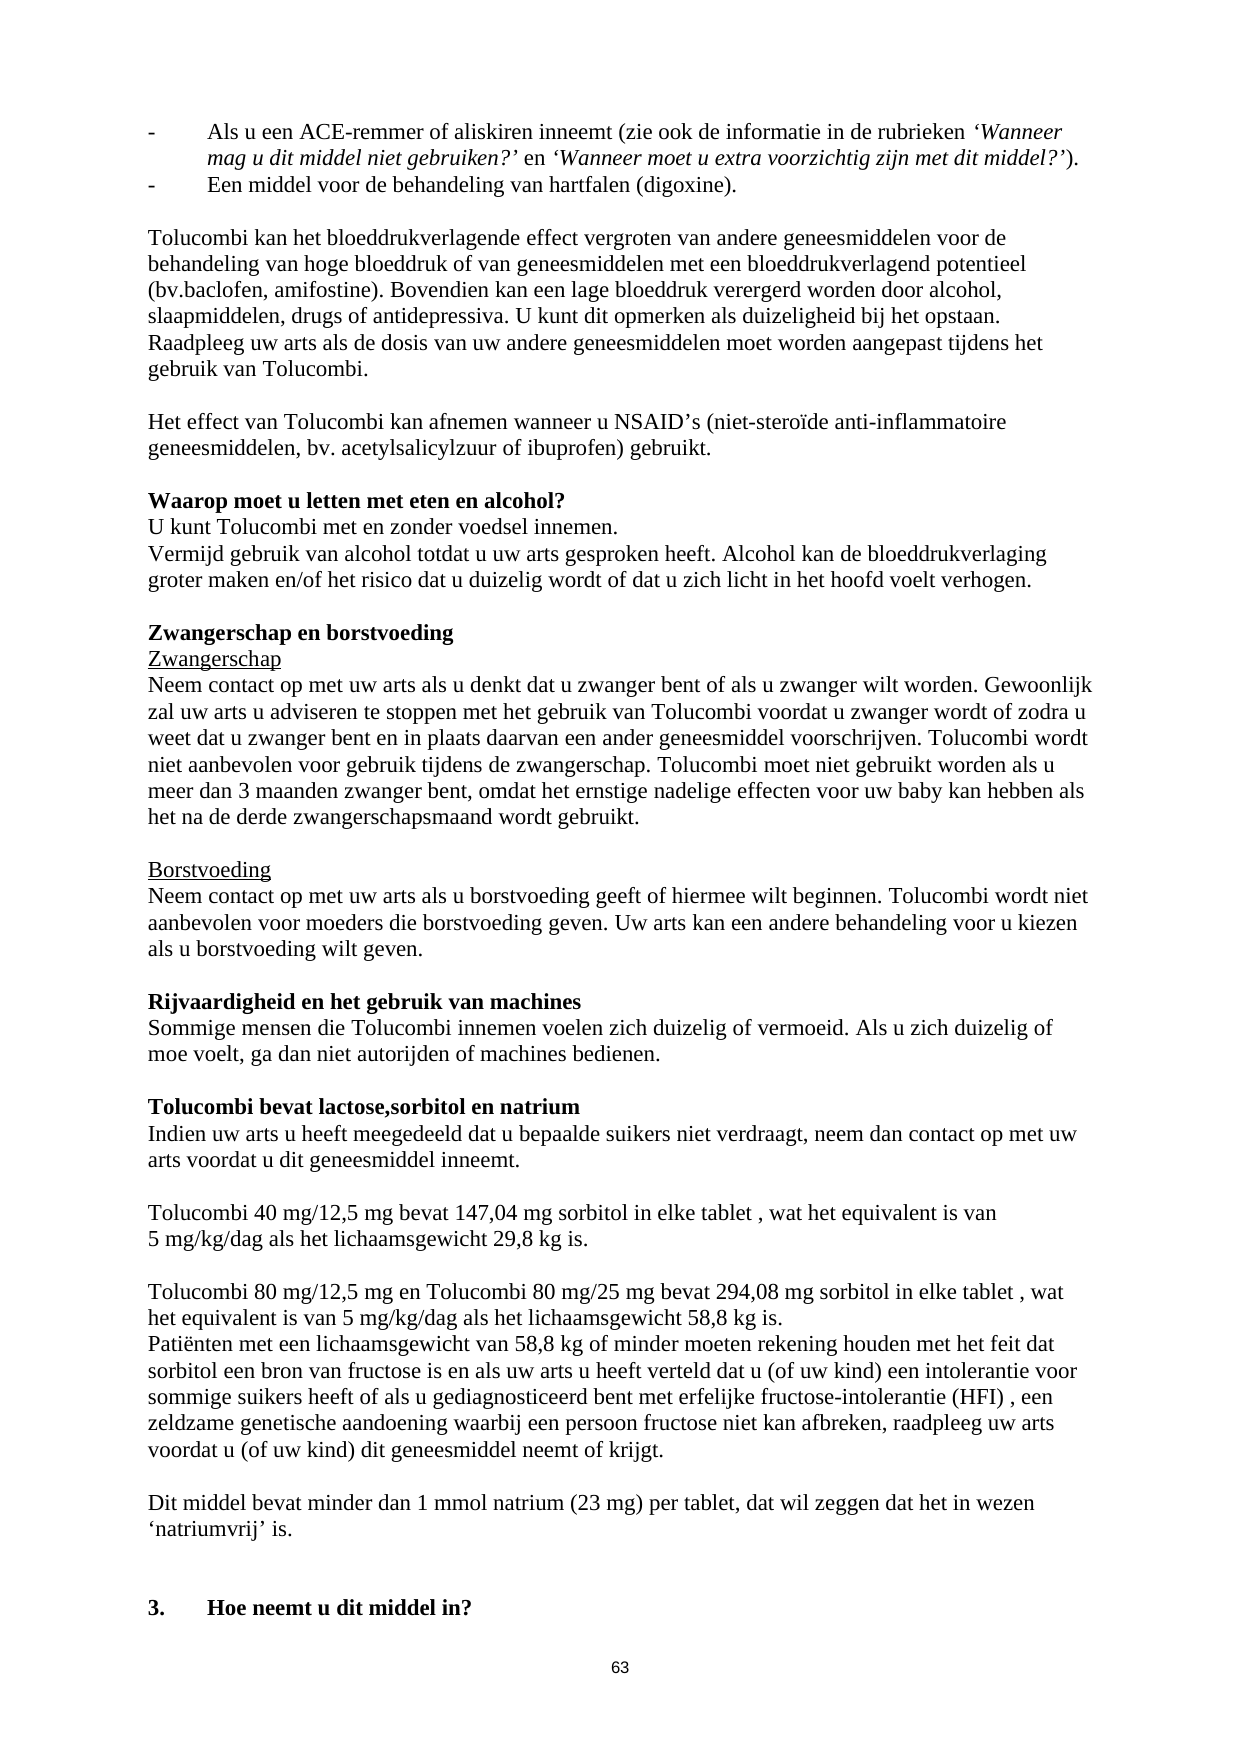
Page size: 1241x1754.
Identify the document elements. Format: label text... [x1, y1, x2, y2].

text Zwangerschap en borstvoeding [148, 619, 1092, 645]
text Borstvoeding [148, 856, 1092, 882]
text Indien uw arts u heeft meegedeeld dat u bepaalde suikers niet verdraagt, neem dan contact op met uw arts voordat u dit geneesmiddel inneemt. [148, 1119, 1092, 1172]
list Een middel voor de behandeling van hartfalen (digoxine). [148, 171, 1092, 197]
text Tolucombi kan het bloeddrukverlagende effect vergroten van andere geneesmiddelen voor de behandeling van hoge bloeddruk of van geneesmiddelen met een bloeddrukverlagend potentieel (bv.baclofen, amifostine). Bovendien kan een lage bloeddruk verergerd worden door alcohol, slaapmiddelen, drugs of antidepressiva. U kunt dit opmerken als duizeligheid bij het opstaan. Raadpleeg uw arts als de dosis van uw andere geneesmiddelen moet worden aangepast tijdens het gebruik van Tolucombi. [148, 223, 1092, 382]
text Zwangerschap [148, 645, 1092, 672]
text Het effect van Tolucombi kan afnemen wanneer u NSAID’s (niet-steroïde anti-inflammatoire geneesmiddelen, bv. acetylsalicylzuur of ibuprofen) gebruikt. [148, 408, 1092, 461]
text Dit middel bevat minder dan 1 mmol natrium (23 mg) per tablet, dat wil zeggen dat het in wezen ‘natriumvrij’ is. [148, 1488, 1092, 1541]
text 3. Hoe neemt u dit middel in? [148, 1594, 1092, 1620]
text Neem contact op met uw arts als u borstvoeding geeft of hiermee wilt beginnen. Tolucombi wordt niet aanbevolen voor moeders die borstvoeding geven. Uw arts kan een andere behandeling voor u kiezen als u borstvoeding wilt geven. [148, 882, 1092, 961]
text Tolucombi 40 mg/12,5 mg bevat 147,04 mg sorbitol in elke tablet , wat het equivalent is van 5 mg/kg/dag als het lichaamsgewicht 29,8 kg is. [148, 1199, 1092, 1251]
text Tolucombi bevat lactose,sorbitol en natrium [148, 1093, 1092, 1119]
text Waarop moet u letten met eten en alcohol? [148, 487, 1092, 513]
text Neem contact op met uw arts als u denkt dat u zwanger bent of als u zwanger wilt worden. Gewoonlijk zal uw arts u adviseren te stoppen met het gebruik van Tolucombi voordat u zwanger wordt of zodra u weet dat u zwanger bent en in plaats daarvan een ander geneesmiddel voorschrijven. Tolucombi wordt niet aanbevolen voor gebruik tijdens de zwangerschap. Tolucombi moet niet gebruikt worden als u meer dan 3 maanden zwanger bent, omdat het ernstige nadelige effecten voor uw baby kan hebben als het na de derde zwangerschapsmaand wordt gebruikt. [148, 672, 1092, 830]
text Vermijd gebruik van alcohol totdat u uw arts gesproken heeft. Alcohol kan de bloeddrukverlaging groter maken en/of het risico dat u duizelig wordt of dat u zich licht in het hoofd voelt verhogen. [148, 540, 1092, 592]
text U kunt Tolucombi met en zonder voedsel innemen. [148, 513, 1092, 540]
text Sommige mensen die Tolucombi innemen voelen zich duizelig of vermoeid. Als u zich duizelig of moe voelt, ga dan niet autorijden of machines bedienen. [148, 1014, 1092, 1067]
text Rijvaardigheid en het gebruik van machines [148, 988, 1092, 1014]
text Tolucombi 80 mg/12,5 mg en Tolucombi 80 mg/25 mg bevat 294,08 mg sorbitol in elke tablet , wat het equivalent is van 5 mg/kg/dag als het lichaamsgewicht 58,8 kg is. [148, 1278, 1092, 1330]
text Patiënten met een lichaamsgewicht van 58,8 kg of minder moeten rekening houden met het feit dat sorbitol een bron van fructose is en als uw arts u heeft verteld dat u (of uw kind) een intolerantie voor sommige suikers heeft of als u gediagnosticeerd bent met erfelijke fructose-intolerantie (HFI) , een zeldzame genetische aandoening waarbij een persoon fructose niet kan afbreken, raadpleeg uw arts voordat u (of uw kind) dit geneesmiddel neemt of krijgt. [148, 1330, 1092, 1462]
list Als u een ACE-remmer of aliskiren inneemt (zie ook de informatie in de rubrieken ‘Wanneer mag u dit middel niet gebruiken?’ en ‘Wanneer moet u extra voorzichtig zijn met dit middel?’). [148, 118, 1092, 171]
